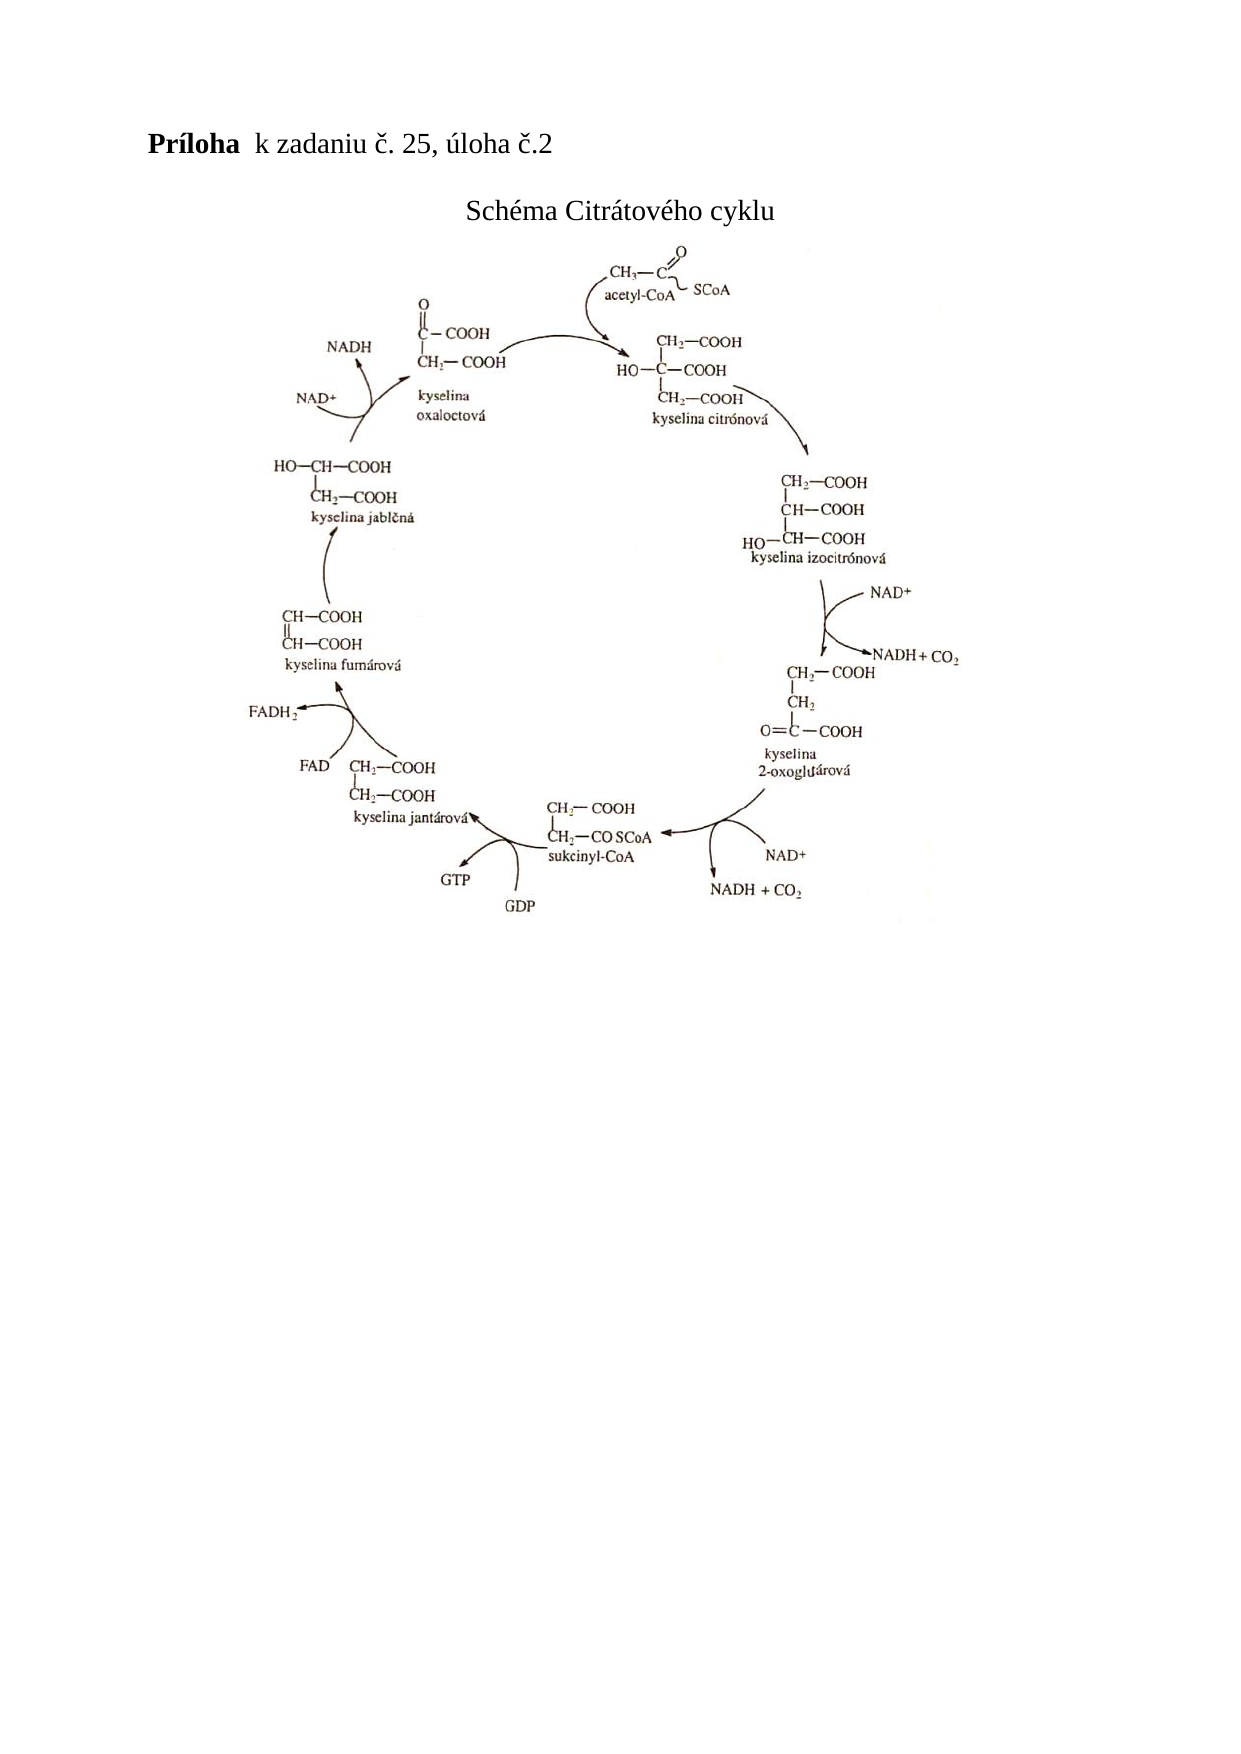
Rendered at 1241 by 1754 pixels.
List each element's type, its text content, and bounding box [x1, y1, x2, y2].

picture [243, 227, 967, 925]
text Schéma Citrátového cyklu [148, 193, 1093, 227]
text Príloha k zadaniu č. 25, úloha č.2 [148, 126, 1093, 160]
